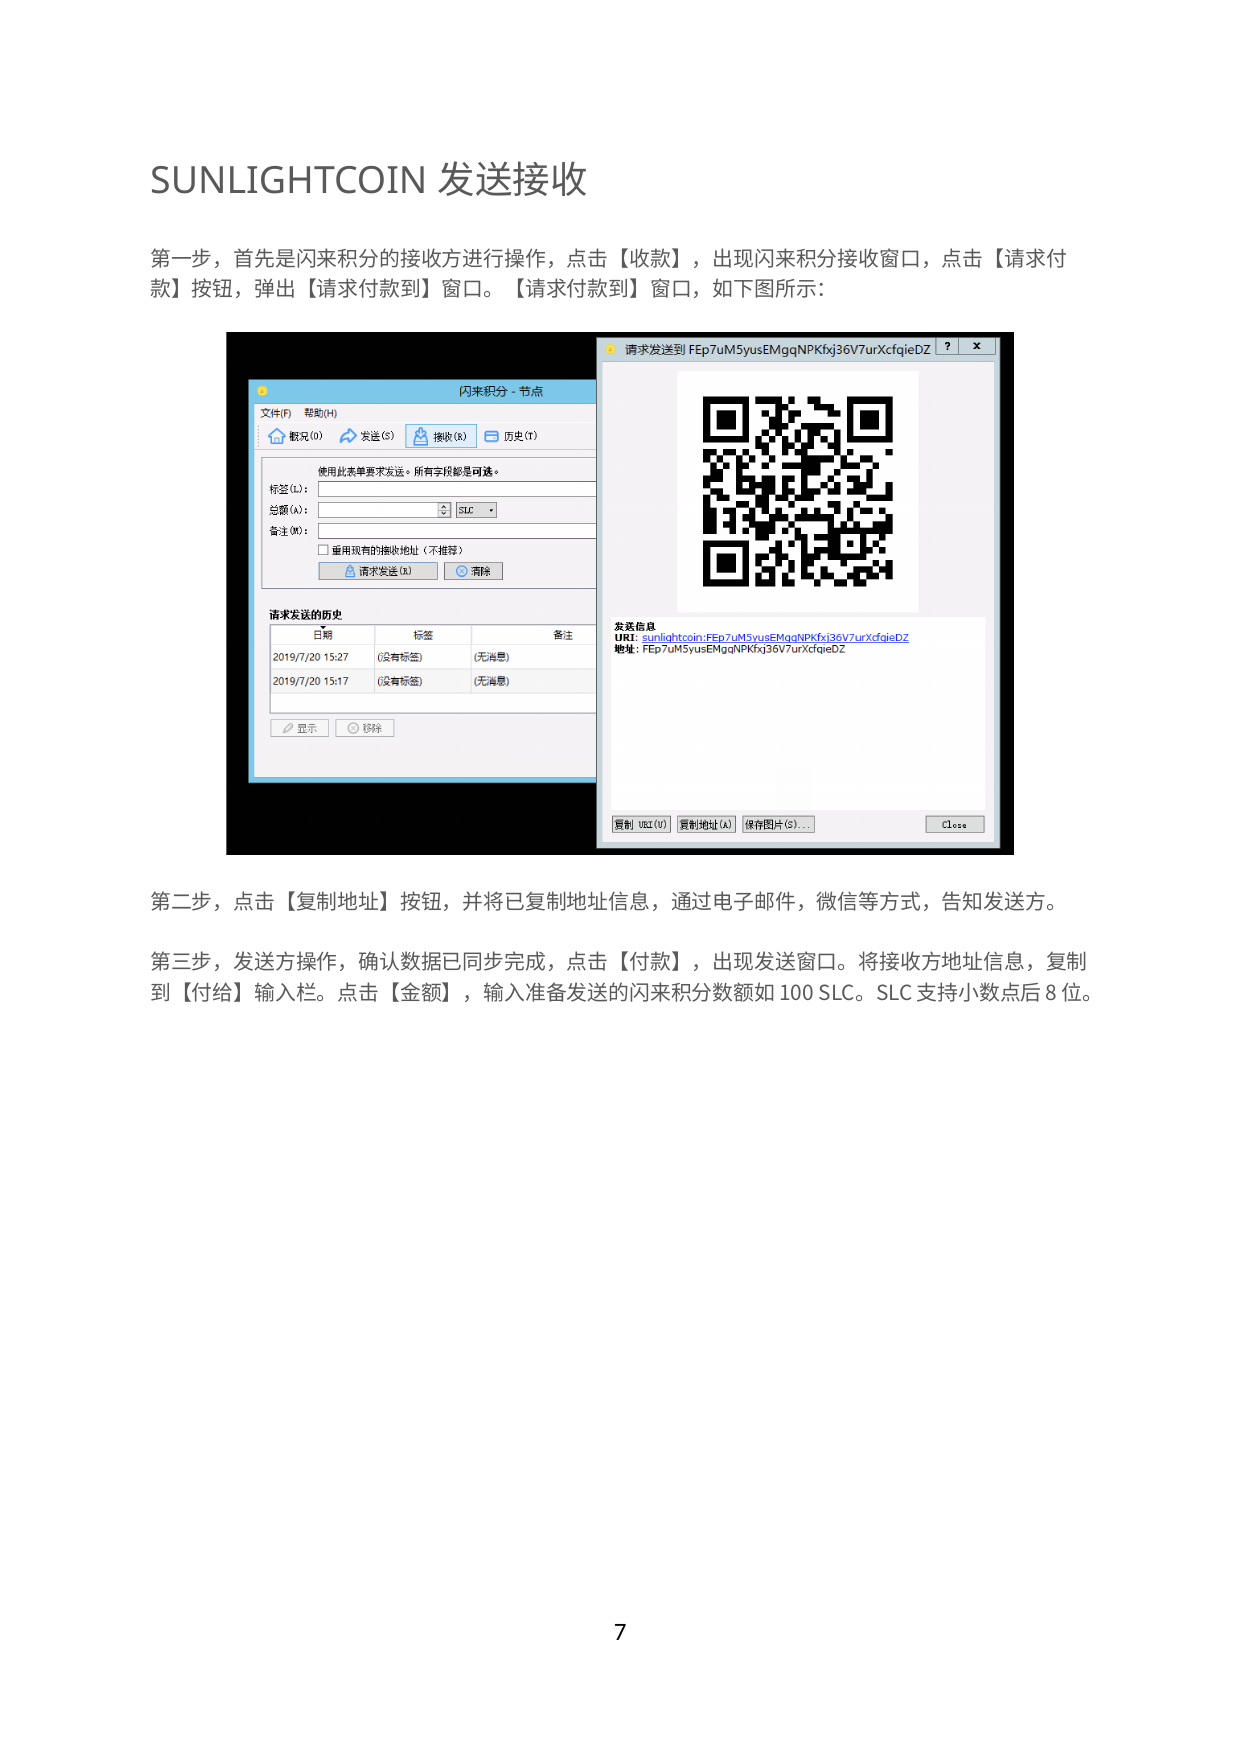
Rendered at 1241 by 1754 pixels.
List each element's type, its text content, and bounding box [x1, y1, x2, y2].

text 第二步，点击【复制地址】按钮，并将已复制地址信息，通过电子邮件，微信等方式，告知发送方。 [150, 885, 1090, 915]
text 第三步，发送方操作，确认数据已同步完成，点击【付款】，出现发送窗口。将接收方地址信息，复制到【付给】输入栏。点击【金额】，输入准备发送的闪来积分数额如100 SLC。SLC支持小数点后8位。 [150, 946, 1090, 1006]
subtitle SUNLIGHTCOIN 发送接收 [150, 150, 1090, 204]
text 第一步，首先是闪来积分的接收方进行操作，点击【收款】，出现闪来积分接收窗口，点击【请求付款】按钮，弹出【请求付款到】窗口。【请求付款到】窗口，如下图所示： [150, 242, 1090, 302]
picture [226, 332, 1014, 855]
